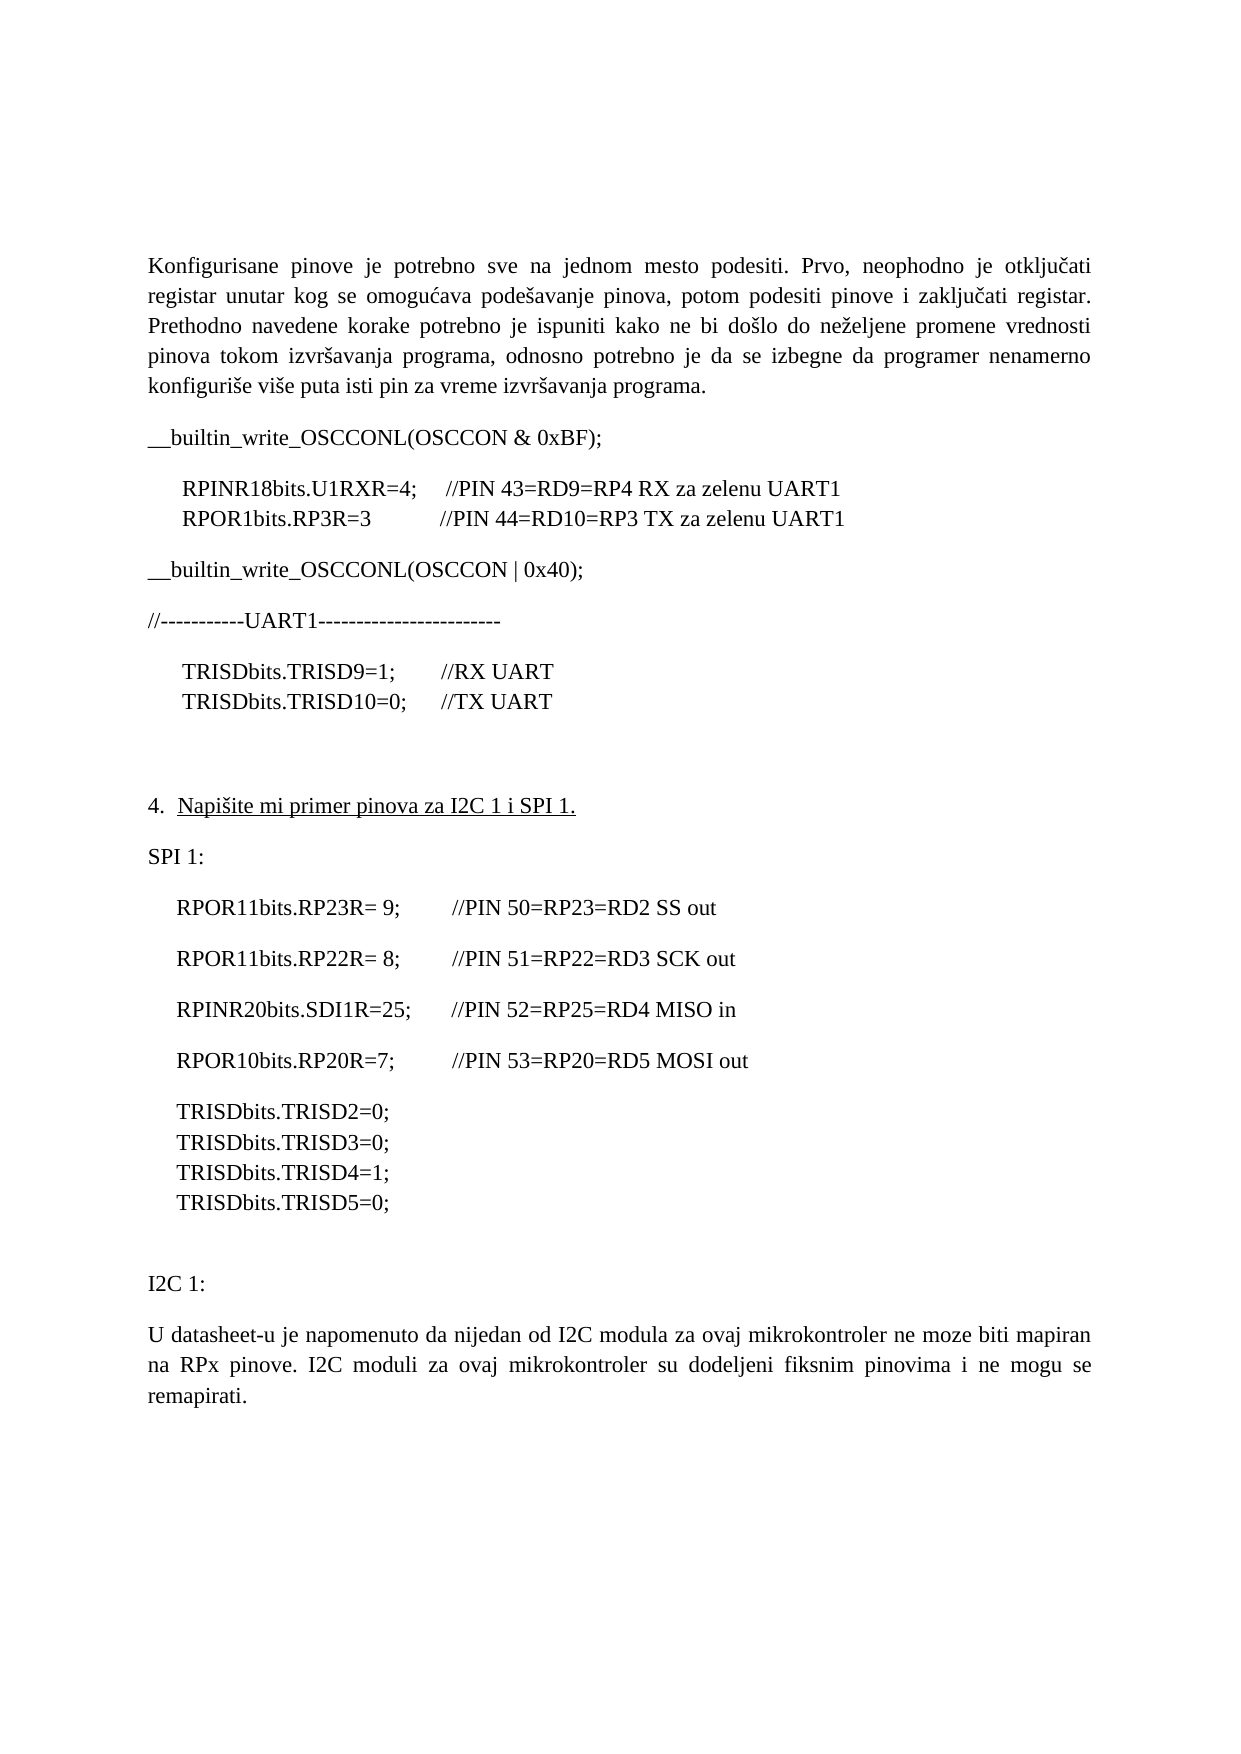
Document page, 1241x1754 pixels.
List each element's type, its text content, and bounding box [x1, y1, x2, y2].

text U datasheet-u je napomenuto da nijedan od I2C modula za ovaj mikrokontroler ne moze biti mapiran na RPx pinove. I2C moduli za ovaj mikrokontroler su dodeljeni fiksnim pinovima i ne mogu se remapirati. [148, 1321, 1093, 1408]
text RPINR18bits.U1RXR=4; //PIN 43=RD9=RP4 RX za zelenu UART1 [148, 474, 1093, 501]
text TRISDbits.TRISD10=0; //TX UART [148, 688, 1093, 714]
list Napišite mi primer pinova za I2C 1 i SPI 1. [148, 792, 1093, 818]
text TRISDbits.TRISD4=1; [148, 1159, 1093, 1185]
text RPINR20bits.SDI1R=25; //PIN 52=RP25=RD4 MISO in [148, 996, 1093, 1023]
text RPOR11bits.RP23R= 9; //PIN 50=RP23=RD2 SS out [148, 894, 1093, 921]
text RPOR10bits.RP20R=7; //PIN 53=RP20=RD5 MOSI out [148, 1047, 1093, 1074]
text __builtin_write_OSCCONL(OSCCON & 0xBF); [148, 423, 1093, 450]
text TRISDbits.TRISD5=0; [148, 1189, 1093, 1215]
text SPI 1: [148, 843, 1093, 869]
text RPOR11bits.RP22R= 8; //PIN 51=RP22=RD3 SCK out [148, 945, 1093, 972]
text I2C 1: [148, 1270, 1093, 1297]
text RPOR1bits.RP3R=3 //PIN 44=RD10=RP3 TX za zelenu UART1 [148, 505, 1093, 531]
text TRISDbits.TRISD2=0; [148, 1098, 1093, 1125]
text Konfigurisane pinove je potrebno sve na jednom mesto podesiti. Prvo, neophodno je otključati registar unutar kog se omogućava podešavanje pinova, potom podesiti pinove i zaključati registar. Prethodno navedene korake potrebno je ispuniti kako ne bi došlo do neželjene promene vrednosti pinova tokom izvršavanja programa, odnosno potrebno je da se izbegne da programer nenamerno konfiguriše više puta isti pin za vreme izvršavanja programa. [148, 252, 1093, 399]
text TRISDbits.TRISD3=0; [148, 1129, 1093, 1155]
text __builtin_write_OSCCONL(OSCCON | 0x40); [148, 556, 1093, 582]
text TRISDbits.TRISD9=1; //RX UART [148, 658, 1093, 684]
text //-----------UART1------------------------ [148, 607, 1093, 633]
